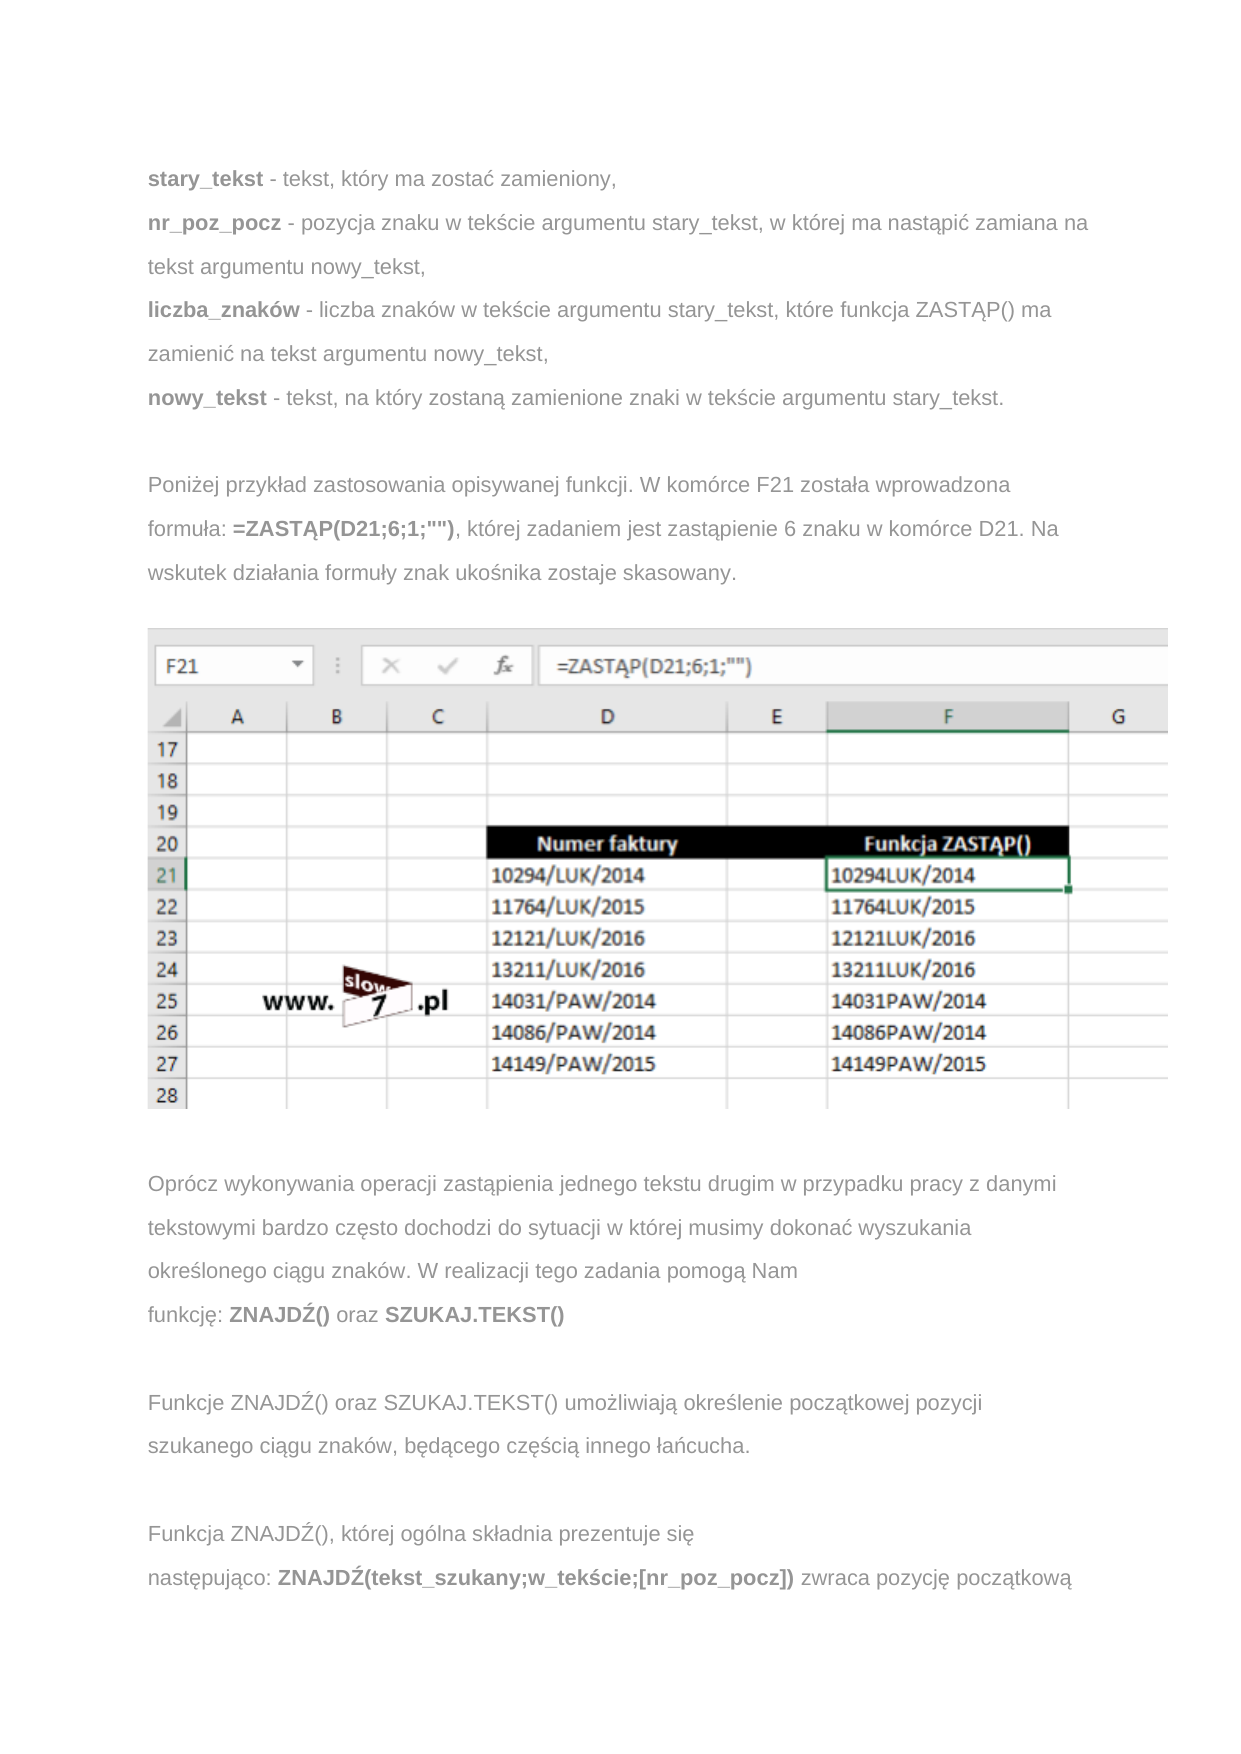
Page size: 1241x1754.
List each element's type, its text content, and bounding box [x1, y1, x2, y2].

text stary_tekst - tekst, który ma zostać zamieniony, [148, 148, 1093, 191]
text Poniżej przykład zastosowania opisywanej funkcji. W komórce F21 została wprowadzona formuła: =ZASTĄP(D21;6;1;""), której zadaniem jest zastąpienie 6 znaku w komórce D21. Na wskutek działania formuły znak ukośnika zostaje skasowany. [148, 454, 1093, 585]
text Funkcje ZNAJDŹ() oraz SZUKAJ.TEKST() umożliwiają określenie początkowej pozycji szukanego ciągu znaków, będącego częścią innego łańcucha. [148, 1371, 1093, 1458]
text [148, 1502, 1093, 1590]
text Oprócz wykonywania operacji zastąpienia jednego tekstu drugim w przypadku pracy z danymi tekstowymi bardzo często dochodzi do sytuacji w której musimy dokonać wyszukania określonego ciągu znaków. W realizacji tego zadania pomogą Nam funkcję: ZNAJDŹ() oraz SZUKAJ.TEKST() [148, 1152, 1093, 1327]
picture [147, 628, 1168, 1109]
text nowy_tekst - tekst, na który zostaną zamienione znaki w tekście argumentu stary_tekst. [148, 366, 1093, 410]
text nr_poz_pocz - pozycja znaku w tekście argumentu stary_tekst, w której ma nastąpić zamiana na tekst argumentu nowy_tekst, [148, 191, 1093, 279]
text liczba_znaków - liczba znaków w tekście argumentu stary_tekst, które funkcja ZASTĄP() ma zamienić na tekst argumentu nowy_tekst, [148, 279, 1093, 366]
